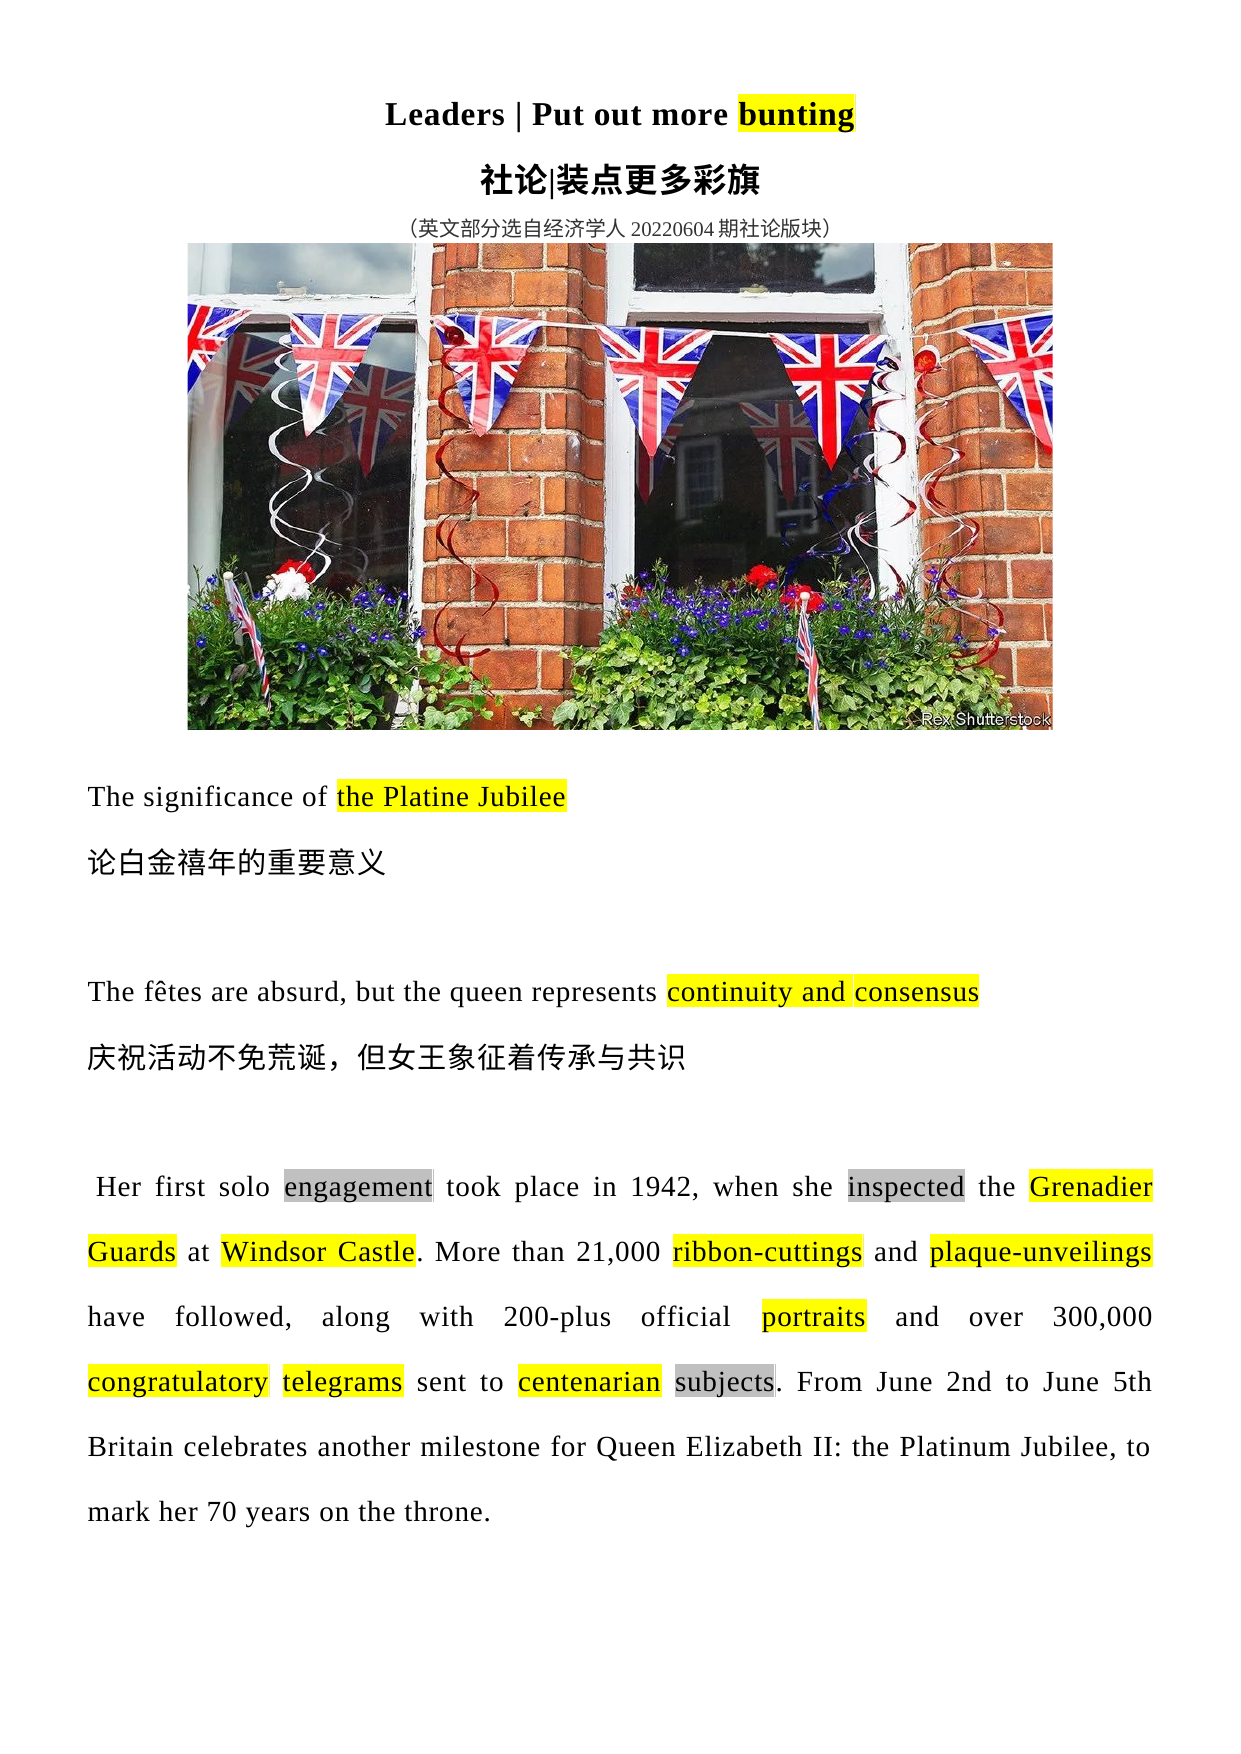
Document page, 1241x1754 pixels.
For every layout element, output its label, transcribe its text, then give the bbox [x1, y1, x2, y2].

text Leaders | Put out more bunting 社论|装点更多彩旗 [75, 81, 1165, 211]
text 庆祝活动不免荒诞，但女王象征着传承与共识 [87, 1023, 1153, 1088]
text The fêtes are absurd, but the queen represents continuity and consensus [87, 958, 1153, 1023]
text The significance of the Platine Jubilee [87, 763, 1153, 828]
text 论白金禧年的重要意义 [87, 828, 1153, 893]
text （英文部分选自经济学人20220604期社论版块） [87, 211, 1153, 243]
text Her first solo engagement took place in 1942, when she inspected the Grenadier Guards at Windsor Castle. More than 21,000 ribbon-cuttings and plaque-unveilings have followed, along with 200-plus official portraits and over 300,000 congratulatory telegrams sent to centenarian subjects. From June 2nd to June 5th Britain celebrates another milestone for Queen Elizabeth II: the Platinum Jubilee, to mark her 70 years on the throne. [87, 1153, 1153, 1543]
picture [187, 243, 1053, 730]
